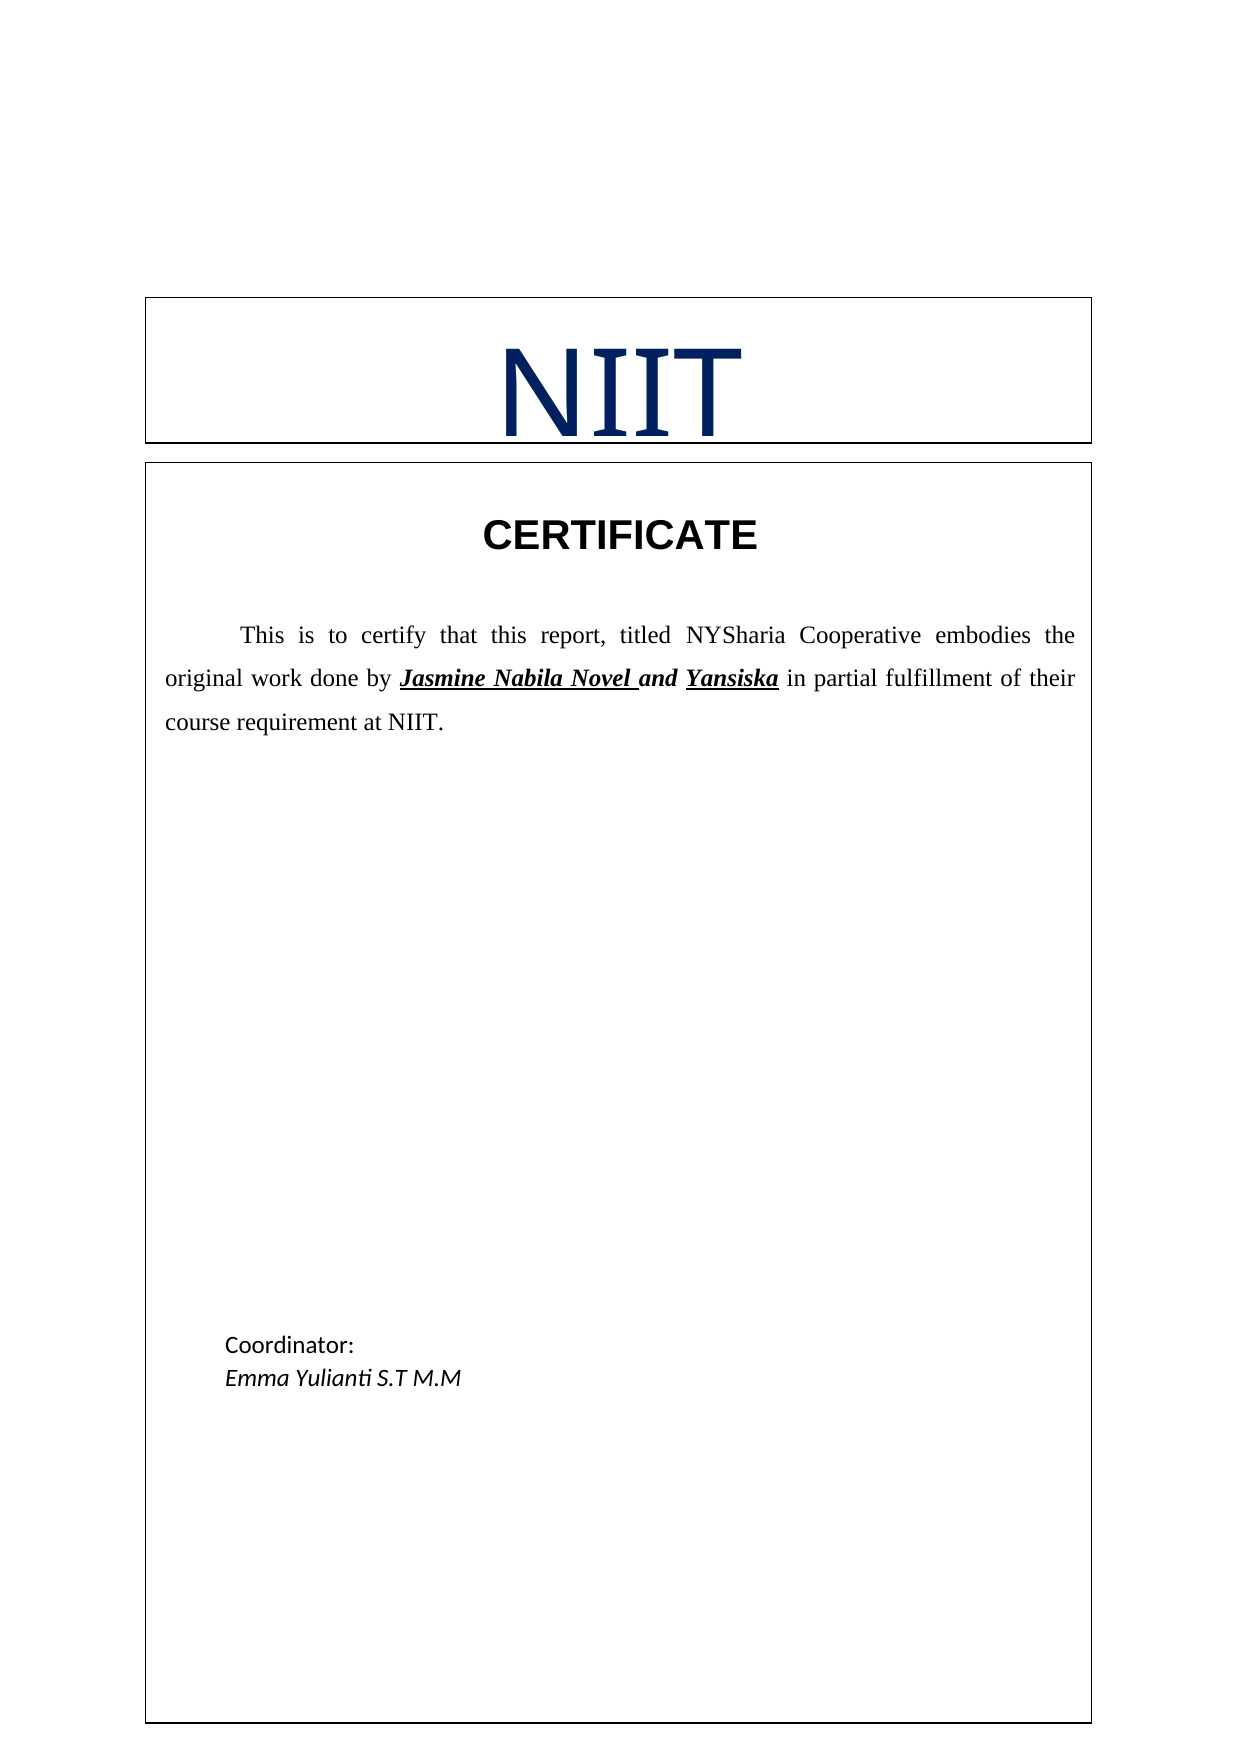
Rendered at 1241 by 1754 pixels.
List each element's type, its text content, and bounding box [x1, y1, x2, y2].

text Coordinator: [150, 1329, 1090, 1359]
text Emma Yulianti S.T M.M [150, 1362, 1090, 1392]
text CERTIFICATE [150, 511, 1090, 558]
text This is to certify that this report, titled NYSharia Cooperative embodies the original work done by Jasmine Nabila Novel and Yansiska in partial fulfillment of their course requirement at NIIT. [165, 620, 1075, 735]
